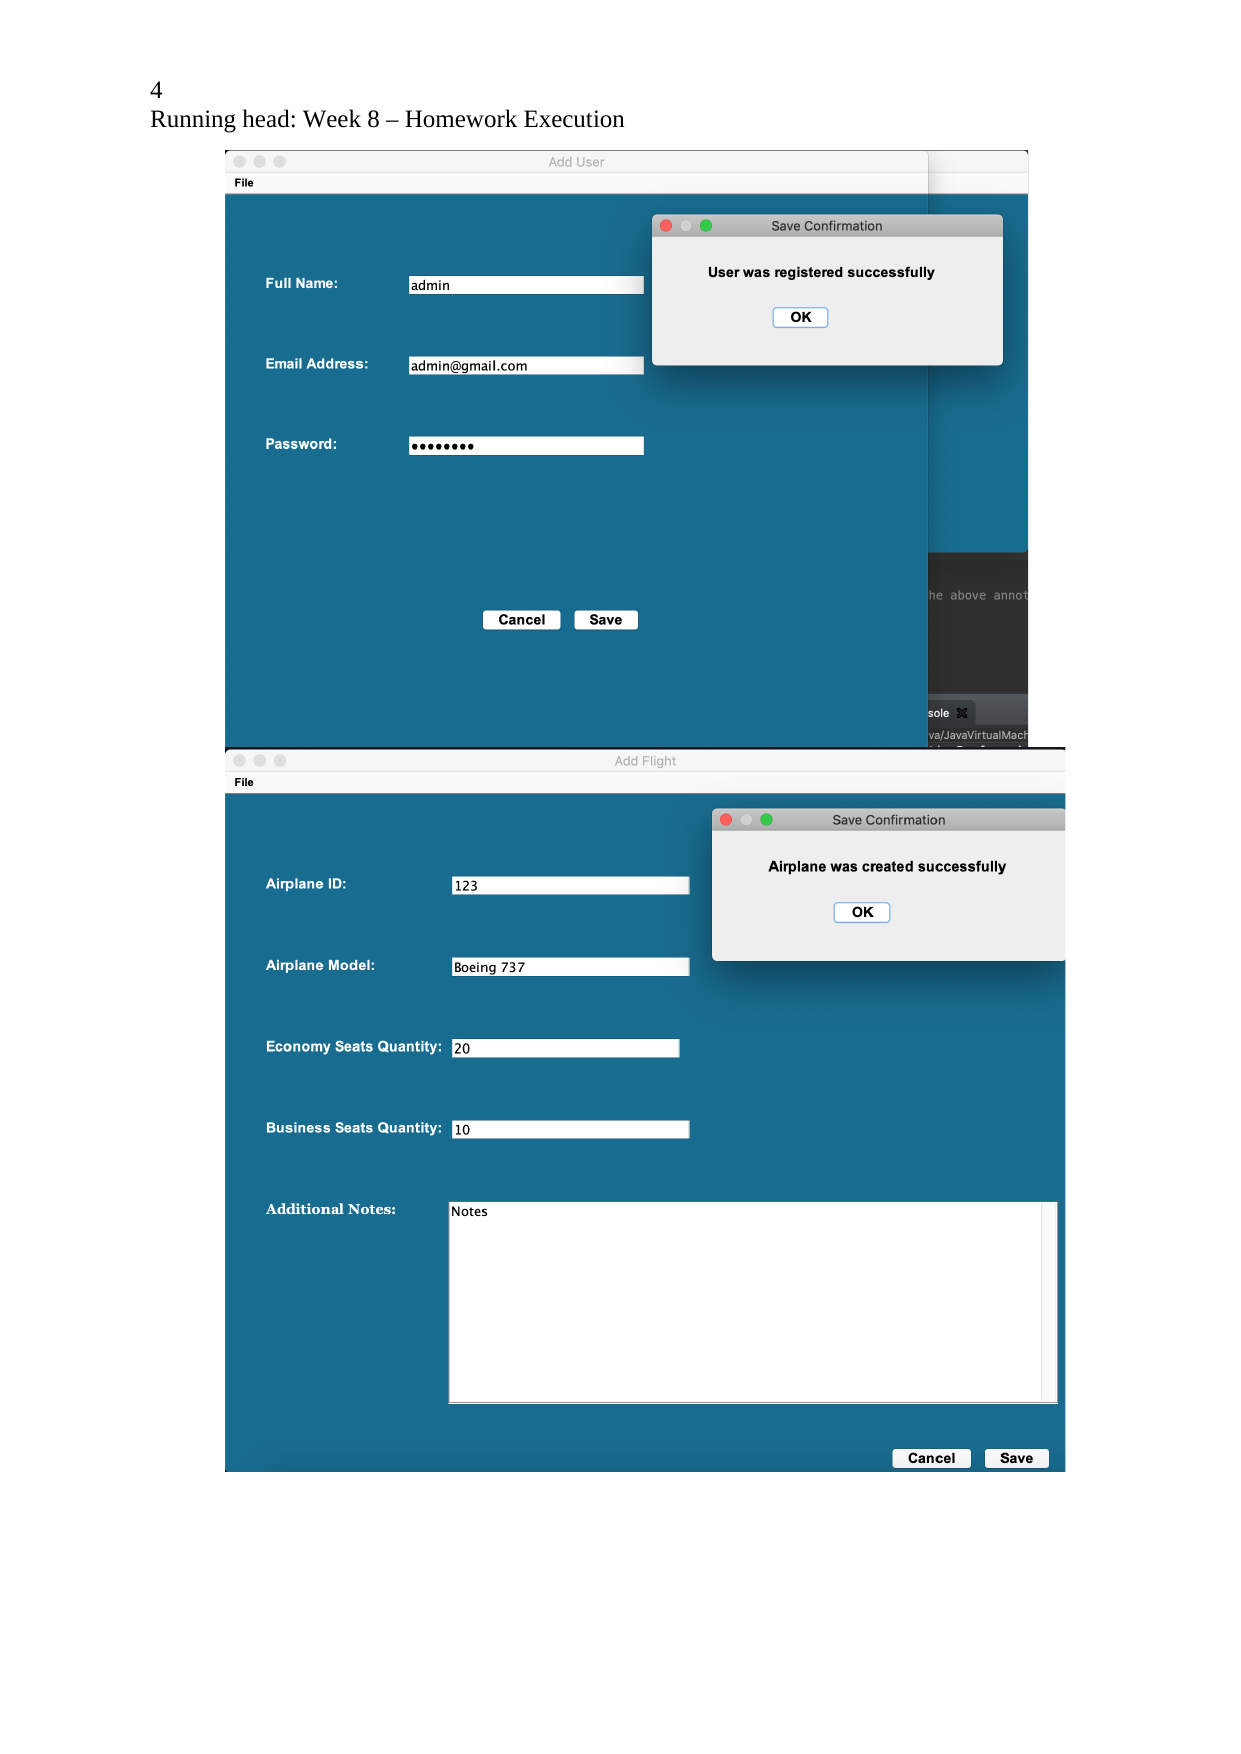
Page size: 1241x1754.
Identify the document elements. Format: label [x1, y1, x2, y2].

picture [225, 150, 1066, 1472]
